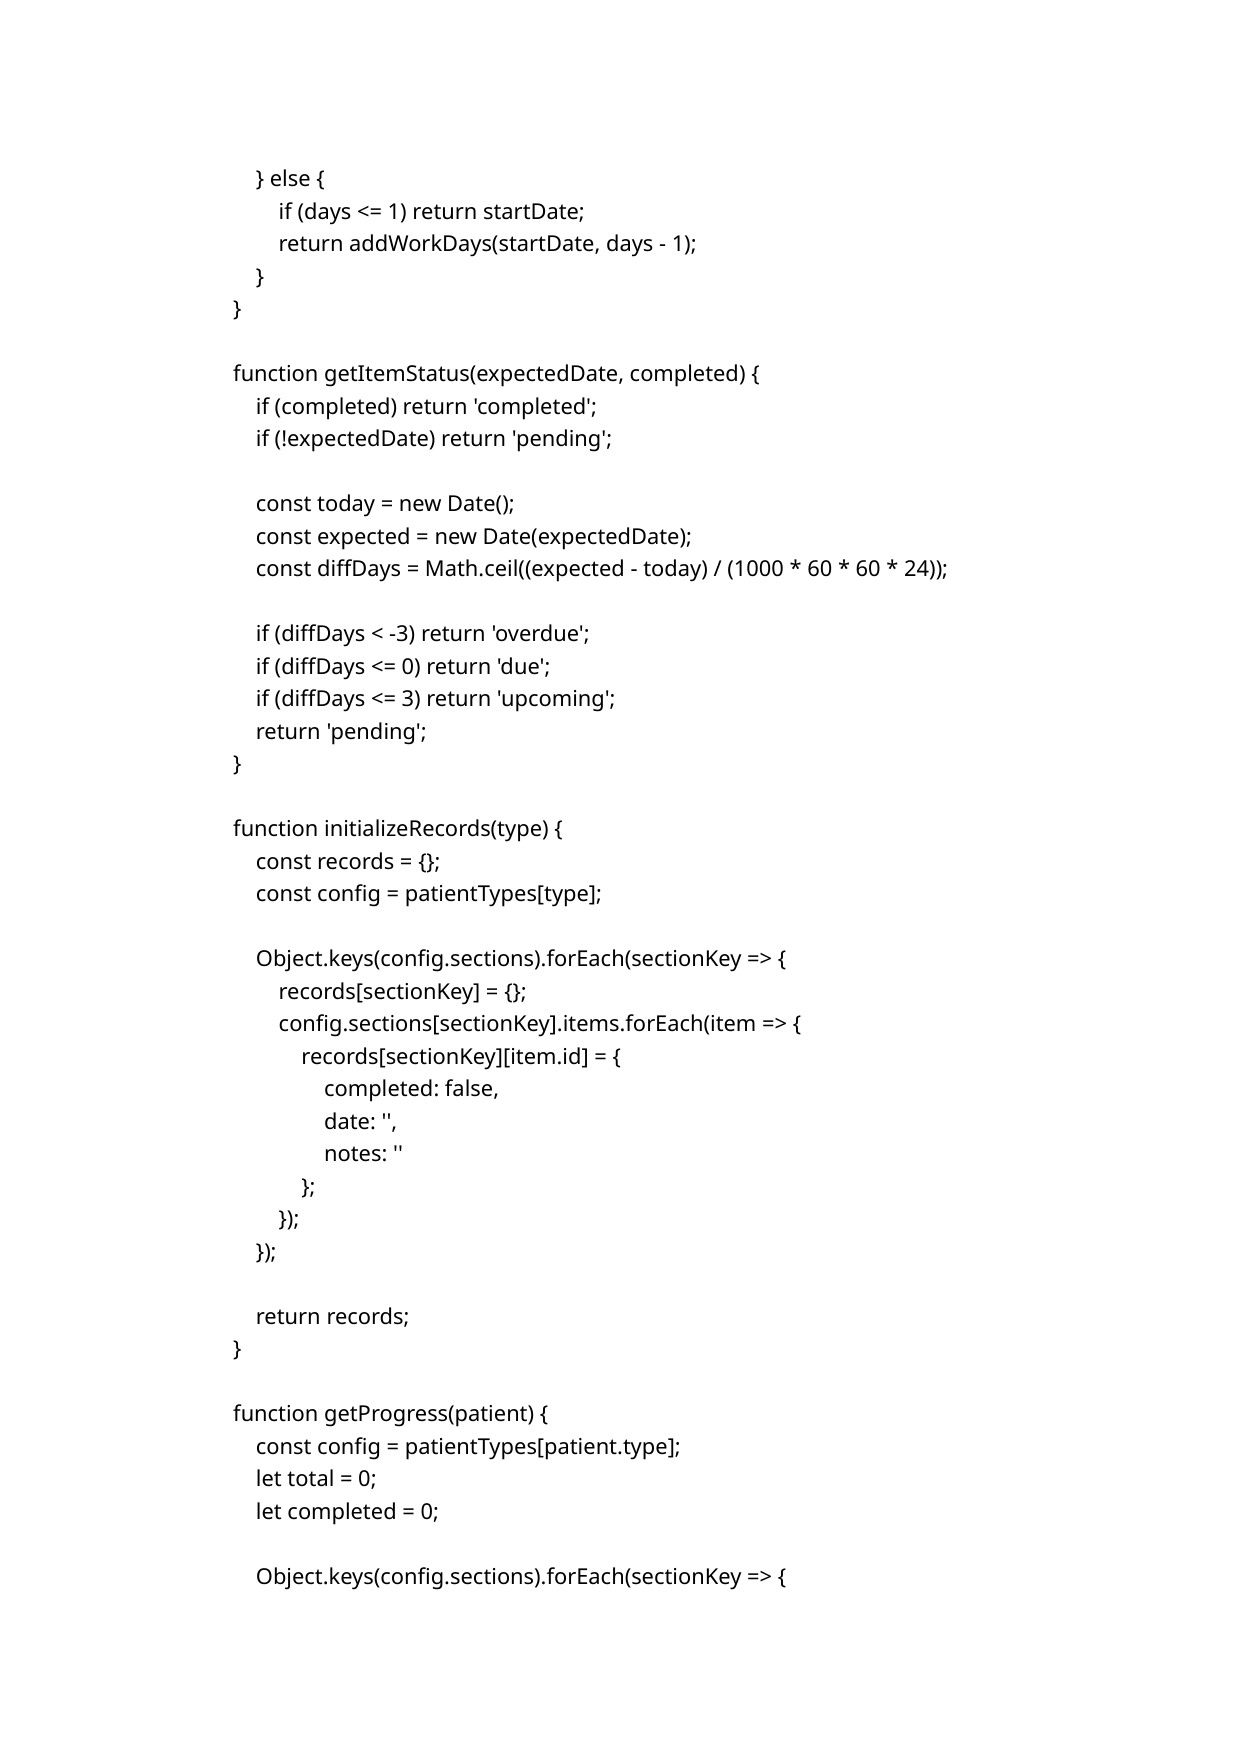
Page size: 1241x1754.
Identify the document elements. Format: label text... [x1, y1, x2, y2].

text config.sections[sectionKey].items.forEach(item => { [187, 1007, 1053, 1039]
text } [187, 747, 1053, 779]
text const expected = new Date(expectedDate); [187, 519, 1053, 552]
text const config = patientTypes[patient.type]; [187, 1429, 1053, 1462]
text } else { [187, 162, 1053, 194]
text return addWorkDays(startDate, days - 1); [187, 227, 1053, 259]
text const records = {}; [187, 844, 1053, 877]
text let total = 0; [187, 1462, 1053, 1494]
text const diffDays = Math.ceil((expected - today) / (1000 * 60 * 60 * 24)); [187, 552, 1053, 584]
text const config = patientTypes[type]; [187, 877, 1053, 909]
text }); [187, 1202, 1053, 1234]
text records[sectionKey] = {}; [187, 974, 1053, 1007]
text if (!expectedDate) return 'pending'; [187, 422, 1053, 454]
text notes: '' [187, 1137, 1053, 1169]
text } [187, 259, 1053, 292]
text records[sectionKey][item.id] = { [187, 1039, 1053, 1072]
text } [187, 1332, 1053, 1364]
text function getProgress(patient) { [187, 1397, 1053, 1429]
text if (diffDays <= 0) return 'due'; [187, 649, 1053, 682]
text if (diffDays < -3) return 'overdue'; [187, 617, 1053, 649]
text completed: false, [187, 1072, 1053, 1104]
text function getItemStatus(expectedDate, completed) { [187, 357, 1053, 389]
text }; [187, 1169, 1053, 1202]
text if (completed) return 'completed'; [187, 389, 1053, 422]
text if (diffDays <= 3) return 'upcoming'; [187, 682, 1053, 714]
text let completed = 0; [187, 1494, 1053, 1527]
text const today = new Date(); [187, 487, 1053, 519]
text Object.keys(config.sections).forEach(sectionKey => { [187, 942, 1053, 974]
text date: '', [187, 1104, 1053, 1137]
text }); [187, 1234, 1053, 1267]
text return 'pending'; [187, 714, 1053, 747]
text } [187, 292, 1053, 324]
text if (days <= 1) return startDate; [187, 194, 1053, 227]
text return records; [187, 1299, 1053, 1332]
text function initializeRecords(type) { [187, 812, 1053, 844]
text Object.keys(config.sections).forEach(sectionKey => { [187, 1559, 1053, 1592]
